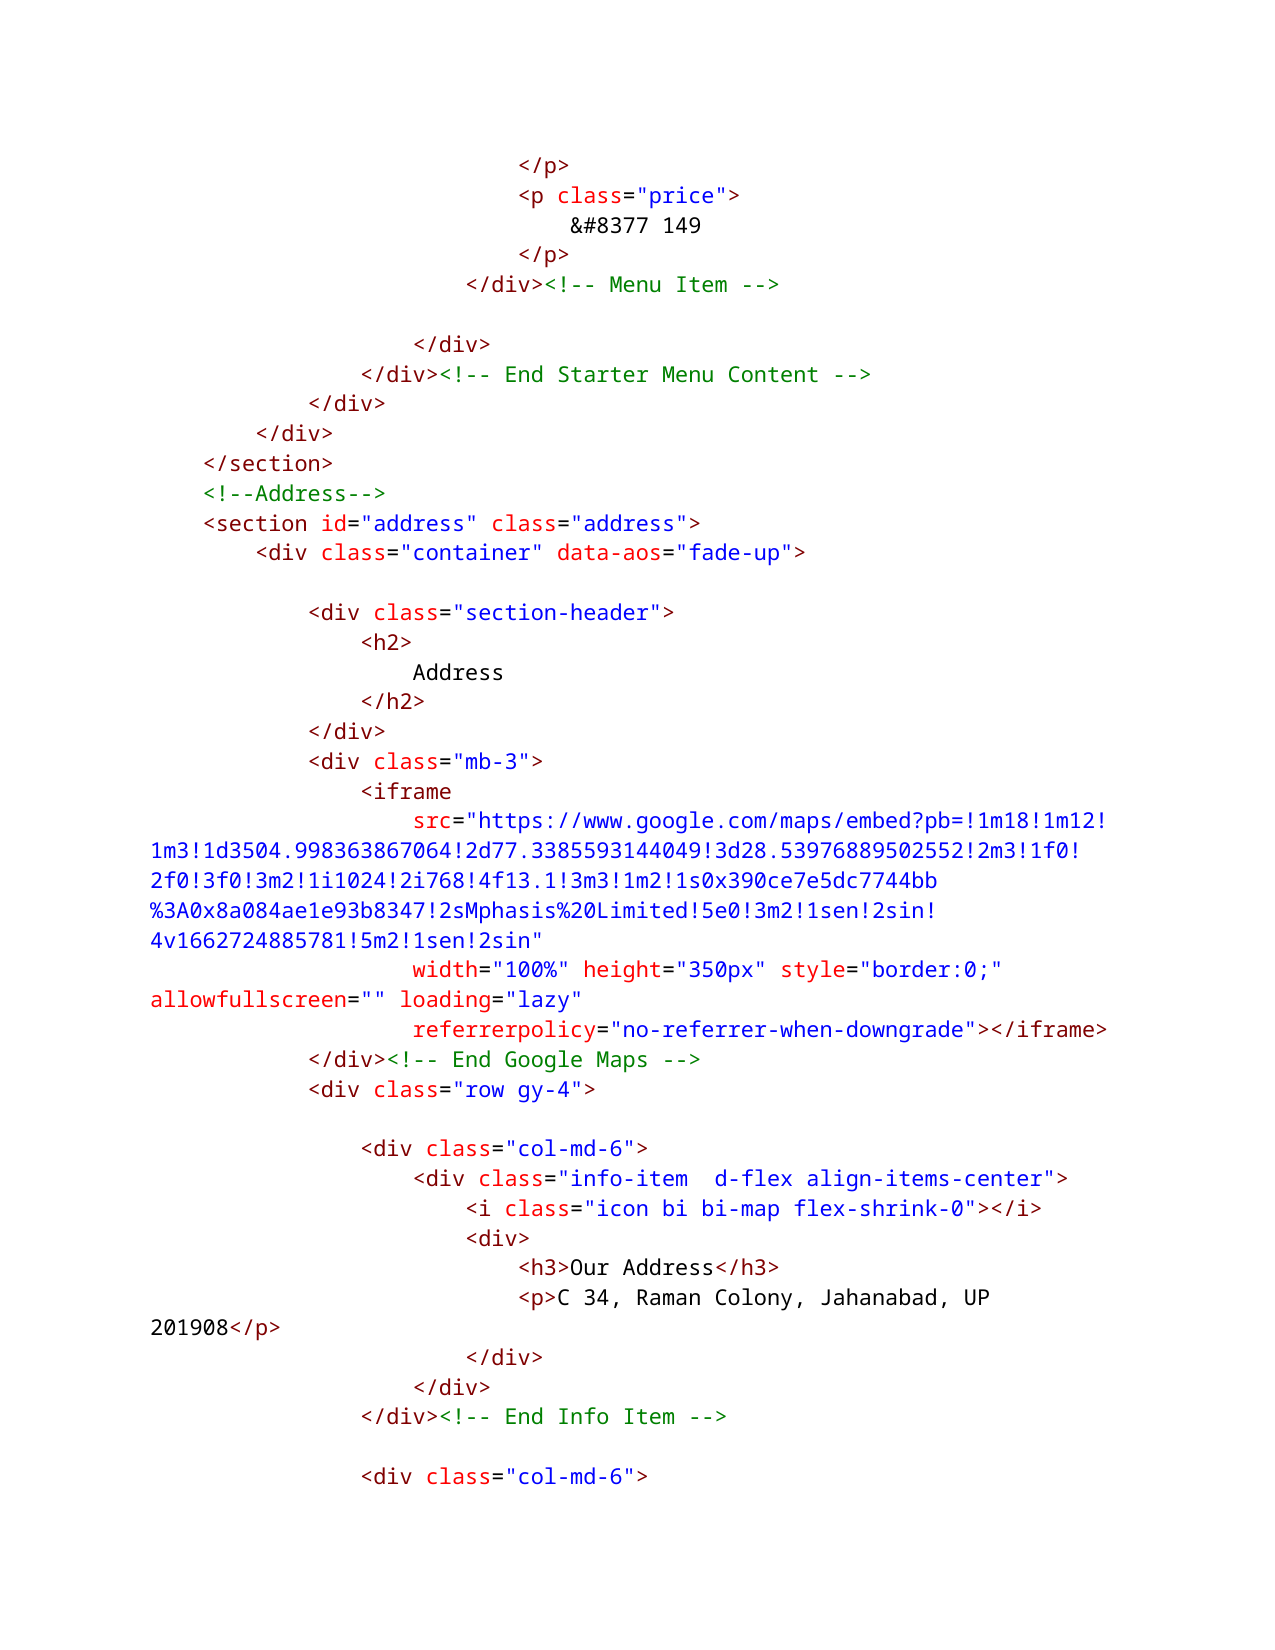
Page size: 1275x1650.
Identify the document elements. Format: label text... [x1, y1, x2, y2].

text referrerpolicy="no-referrer-when-downgrade"></iframe> [150, 1014, 1125, 1044]
text &#8377 149 [150, 209, 1125, 239]
text src="https://www.google.com/maps/embed?pb=!1m18!1m12!1m3!1d3504.998363867064!2d77.3385593144049!3d28.53976889502552!2m3!1f0!2f0!3f0!3m2!1i1024!2i768!4f13.1!3m3!1m2!1s0x390ce7e5dc7744bb%3A0x8a084ae1e93b8347!2sMphasis%20Limited!5e0!3m2!1sen!2sin!4v1662724885781!5m2!1sen!2sin" [150, 805, 1125, 954]
text </div> [150, 388, 1125, 418]
text </div> [150, 329, 1125, 358]
text <div class="section-header"> [150, 597, 1125, 627]
text </div> [150, 418, 1125, 448]
text <div class="mb-3"> [150, 746, 1125, 776]
text <iframe [150, 776, 1125, 805]
text </h2> [150, 686, 1125, 716]
text <div class="container" data-aos="fade-up"> [150, 537, 1125, 567]
text <div class="col-md-6"> [150, 1461, 1125, 1491]
text </div><!-- Menu Item --> [150, 269, 1125, 299]
text Address [150, 656, 1125, 686]
text </div><!-- End Google Maps --> [150, 1044, 1125, 1073]
text </section> [150, 448, 1125, 478]
text </div> [150, 1371, 1125, 1401]
text <h3>Our Address</h3> [150, 1252, 1125, 1282]
text </p> [150, 150, 1125, 180]
text </div><!-- End Starter Menu Content --> [150, 358, 1125, 388]
text </div> [150, 1342, 1125, 1371]
text <section id="address" class="address"> [150, 507, 1125, 537]
text <p class="price"> [150, 180, 1125, 209]
text <p>C 34, Raman Colony, Jahanabad, UP 201908</p> [150, 1282, 1125, 1342]
text <i class="icon bi bi-map flex-shrink-0"></i> [150, 1193, 1125, 1222]
text <div> [150, 1222, 1125, 1252]
text <div class="info-item d-flex align-items-center"> [150, 1163, 1125, 1193]
text <h2> [150, 627, 1125, 656]
text <div class="row gy-4"> [150, 1073, 1125, 1103]
text <!--Address--> [150, 478, 1125, 507]
text </div> [150, 716, 1125, 746]
text </p> [150, 239, 1125, 269]
text width="100%" height="350px" style="border:0;" allowfullscreen="" loading="lazy" [150, 954, 1125, 1014]
text </div><!-- End Info Item --> [150, 1401, 1125, 1431]
text <div class="col-md-6"> [150, 1133, 1125, 1163]
